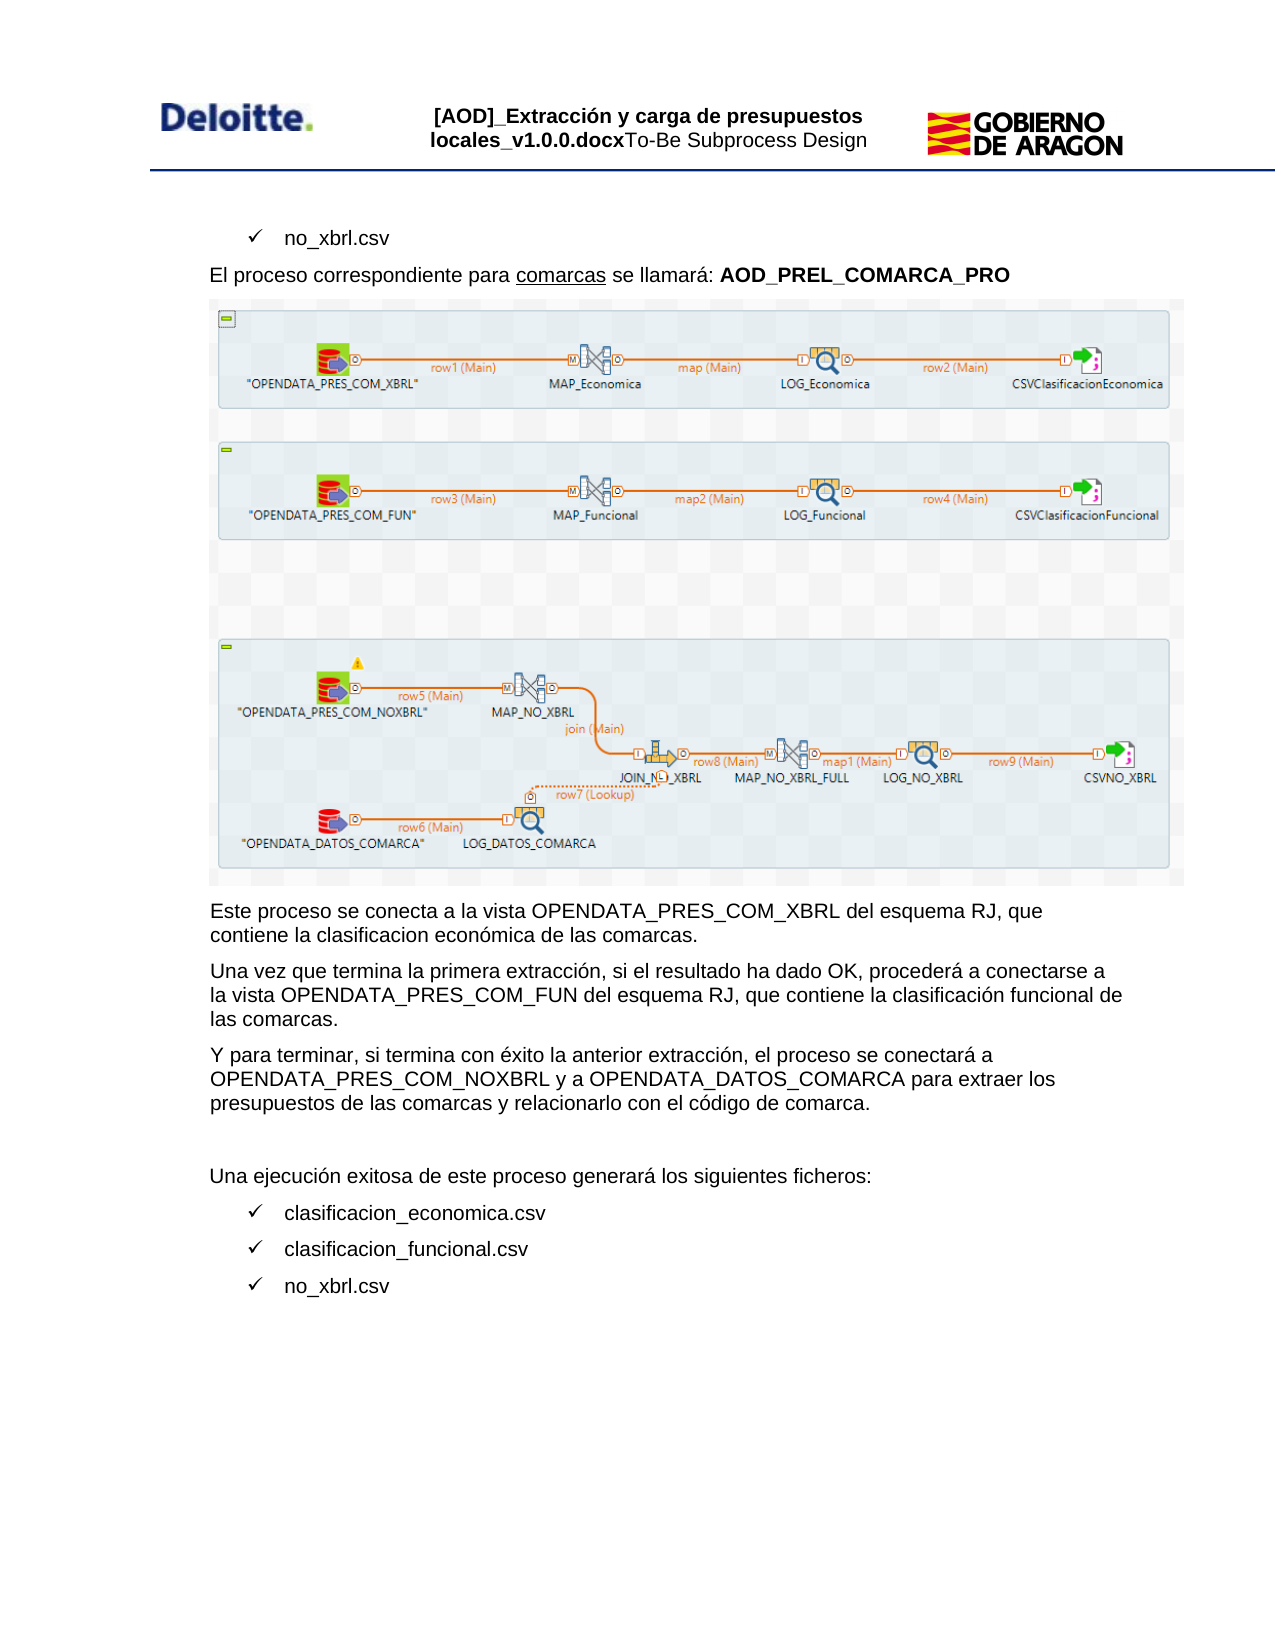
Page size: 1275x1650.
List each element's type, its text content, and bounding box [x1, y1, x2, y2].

picture [922, 103, 1125, 163]
list no_xbrl.csv [247, 1274, 1125, 1298]
list clasificacion_economica.csv [247, 1201, 1125, 1224]
text Y para terminar, si termina con éxito la anterior extracción, el proceso se conectará a OPENDATA_PRES_COM_NOXBRL y a OPENDATA_DATOS_COMARCA para extraer los presupuestos de las comarcas y relacionarlo con el código de comarca. [210, 1043, 1125, 1115]
text Una ejecución exitosa de este proceso generará los siguientes ficheros: [209, 1164, 1125, 1188]
list no_xbrl.csv [247, 226, 1125, 250]
picture [161, 103, 313, 131]
text Una vez que termina la primera extracción, si el resultado ha dado OK, procederá a conectarse a la vista OPENDATA_PRES_COM_FUN del esquema RJ, que contiene la clasificación funcional de las comarcas. [210, 959, 1125, 1031]
picture [209, 299, 1184, 886]
text Este proceso se conecta a la vista OPENDATA_PRES_COM_XBRL del esquema RJ, que contiene la clasificacion económica de las comarcas. [210, 898, 1125, 946]
list clasificacion_funcional.csv [247, 1237, 1125, 1261]
text El proceso correspondiente para comarcas se llamará: AOD_PREL_COMARCA_PRO [209, 263, 1125, 287]
